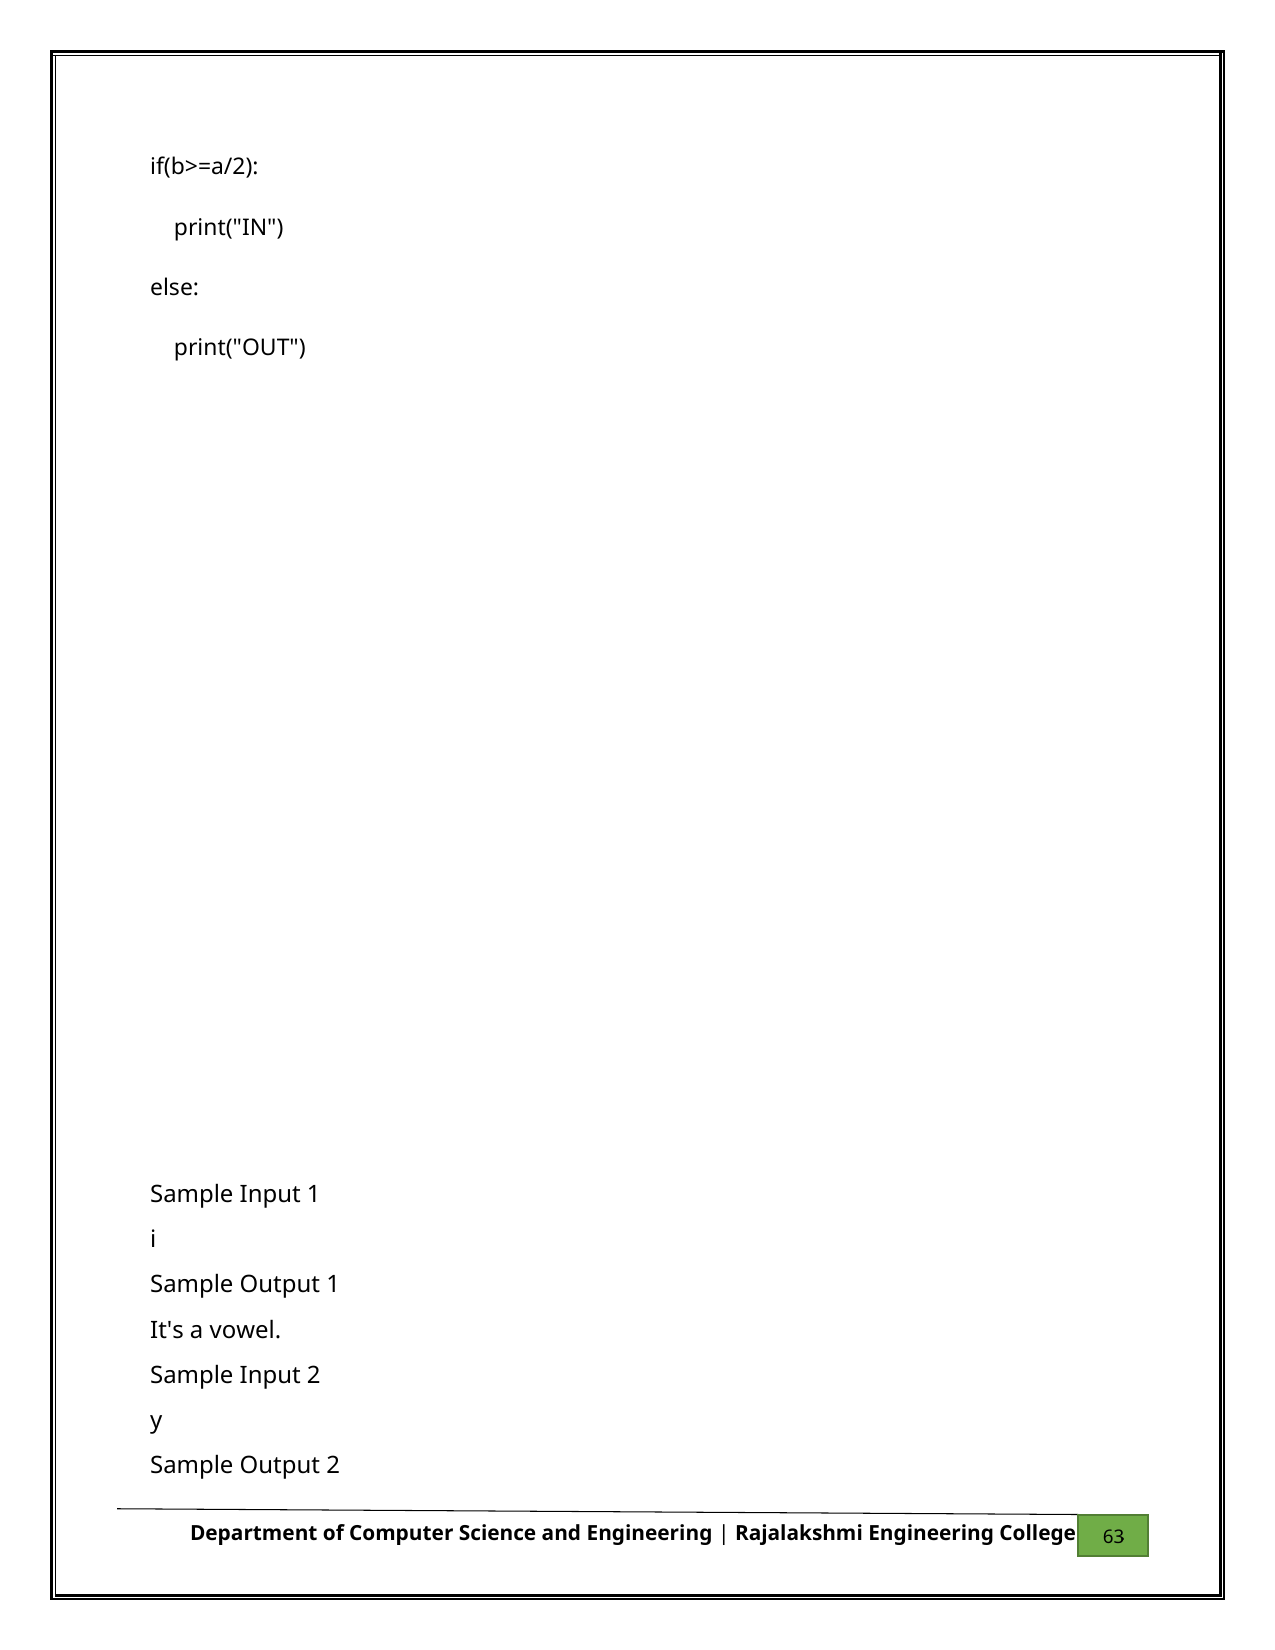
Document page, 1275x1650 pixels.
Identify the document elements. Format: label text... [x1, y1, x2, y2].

text print("OUT") [150, 331, 1125, 362]
text Sample Output 1 [150, 1267, 1125, 1300]
text Sample Input 2 [150, 1357, 1125, 1390]
text i [150, 1222, 1125, 1255]
text print("IN") [150, 210, 1125, 242]
text else: [150, 271, 1125, 302]
text if(b>=a/2): [150, 150, 1125, 181]
text It's a vowel. [150, 1312, 1125, 1345]
text y [150, 1403, 1125, 1435]
text Sample Input 1 [150, 1177, 1125, 1210]
text Sample Output 2 [150, 1448, 1125, 1480]
